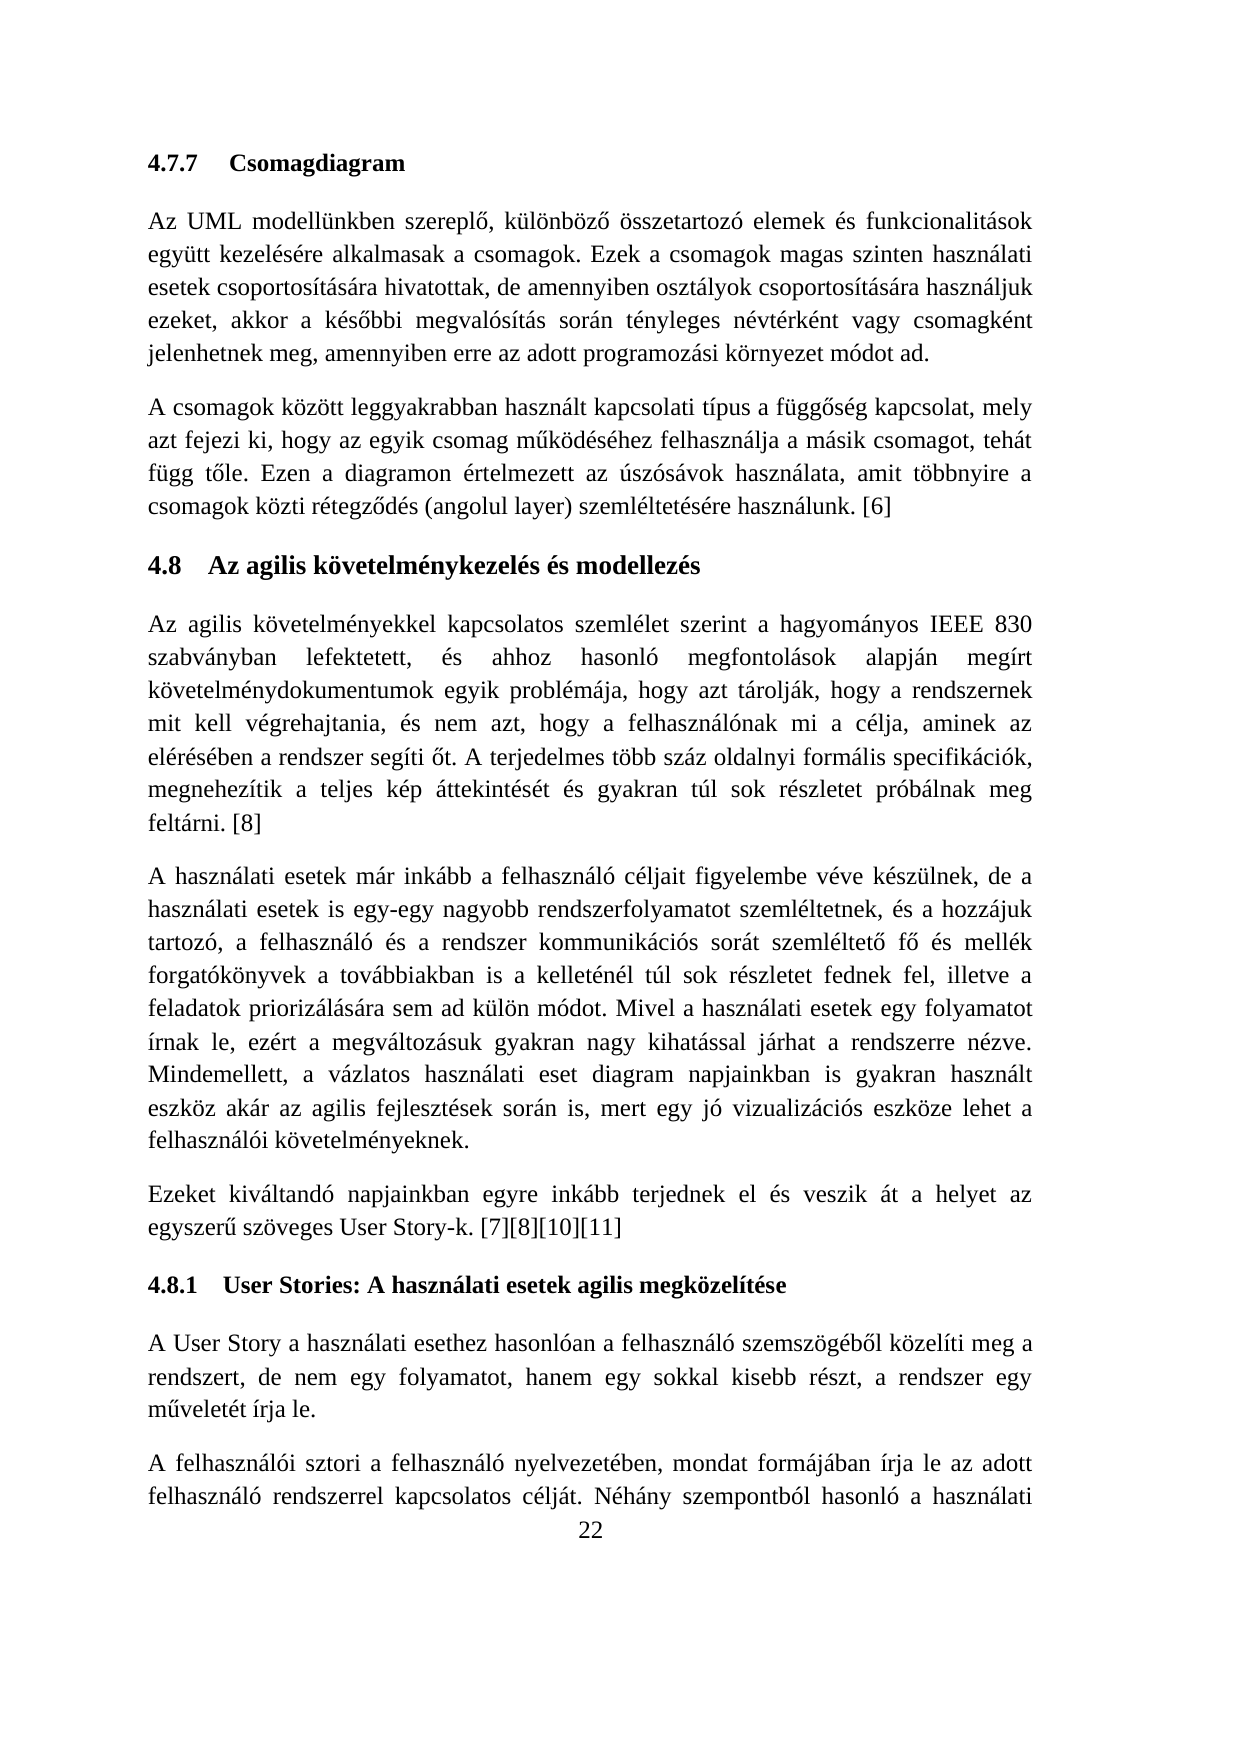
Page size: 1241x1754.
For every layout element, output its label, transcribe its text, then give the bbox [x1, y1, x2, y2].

subtitle User Stories: A használati esetek agilis megközelítése [148, 1271, 1033, 1299]
text A csomagok között leggyakrabban használt kapcsolati típus a függőség kapcsolat, mely azt fejezi ki, hogy az egyik csomag működéséhez felhasználja a másik csomagot, tehát függ tőle. Ezen a diagramon értelmezett az úszósávok használata, amit többnyire a csomagok közti rétegződés (angolul layer) szemléltetésére használunk. [6] [148, 392, 1033, 519]
text A használati esetek már inkább a felhasználó céljait figyelembe véve készülnek, de a használati esetek is egy-egy nagyobb rendszerfolyamatot szemléltetnek, és a hozzájuk tartozó, a felhasználó és a rendszer kommunikációs sorát szemléltető fő és mellék forgatókönyvek a továbbiakban is a kelleténél túl sok részletet fednek fel, illetve a feladatok priorizálására sem ad külön módot. Mivel a használati esetek egy folyamatot írnak le, ezért a megváltozásuk gyakran nagy kihatással járhat a rendszerre nézve. Mindemellett, a vázlatos használati eset diagram napjainkban is gyakran használt eszköz akár az agilis fejlesztések során is, mert egy jó vizualizációs eszköze lehet a felhasználói követelményeknek. [148, 861, 1033, 1154]
text A User Story a használati esethez hasonlóan a felhasználó szemszögéből közelíti meg a rendszert, de nem egy folyamatot, hanem egy sokkal kisebb részt, a rendszer egy műveletét írja le. [148, 1328, 1033, 1423]
subtitle Az agilis követelménykezelés és modellezés [148, 549, 1033, 580]
text Az UML modellünkben szereplő, különböző összetartozó elemek és funkcionalitások együtt kezelésére alkalmasak a csomagok. Ezek a csomagok magas szinten használati esetek csoportosítására hivatottak, de amennyiben osztályok csoportosítására használjuk ezeket, akkor a későbbi megvalósítás során tényleges névtérként vagy csomagként jelenhetnek meg, amennyiben erre az adott programozási környezet módot ad. [148, 206, 1033, 367]
text Az agilis követelményekkel kapcsolatos szemlélet szerint a hagyományos IEEE 830 szabványban lefektetett, és ahhoz hasonló megfontolások alapján megírt követelménydokumentumok egyik problémája, hogy azt tárolják, hogy a rendszernek mit kell végrehajtania, és nem azt, hogy a felhasználónak mi a célja, aminek az elérésében a rendszer segíti őt. A terjedelmes több száz oldalnyi formális specifikációk, megnehezítik a teljes kép áttekintését és gyakran túl sok részletet próbálnak meg feltárni. [8] [148, 609, 1033, 836]
text Ezeket kiváltandó napjainkban egyre inkább terjednek el és veszik át a helyet az egyszerű szöveges User Story-k. [7][8][10][11] [148, 1179, 1033, 1241]
subtitle Csomagdiagram [148, 148, 1033, 176]
